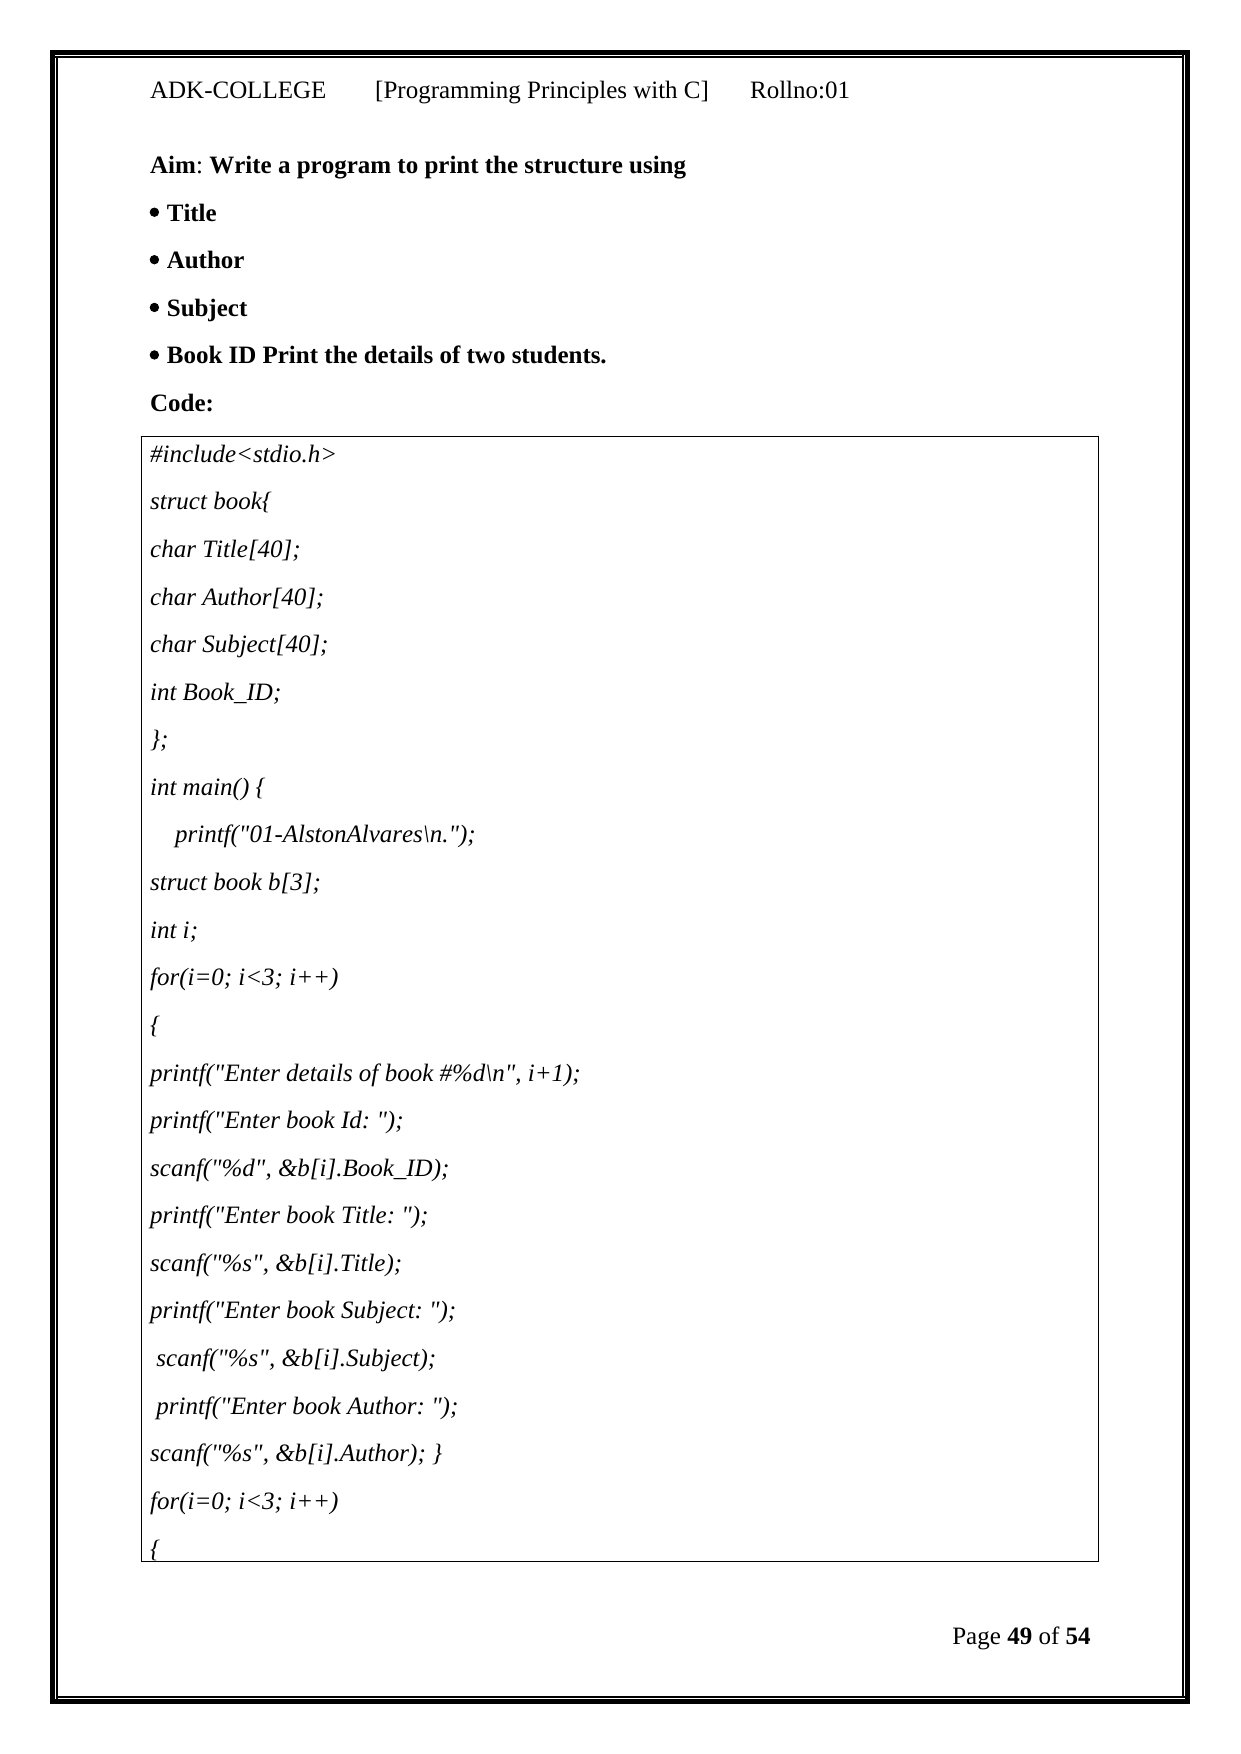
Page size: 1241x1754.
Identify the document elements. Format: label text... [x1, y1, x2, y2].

text Aim: Write a program to print the structure using [150, 150, 1090, 179]
text scanf("%d", &b[i].Book_ID); [142, 1150, 1098, 1182]
text for(i=0; i<3; i++) [142, 959, 1098, 991]
text printf("Enter book Subject: "); [142, 1292, 1098, 1324]
text printf("Enter book Title: "); [142, 1197, 1098, 1229]
text { [142, 1531, 1098, 1561]
text #include<stdio.h> [142, 437, 1098, 467]
text char Subject[40]; [142, 626, 1098, 658]
text int i; [142, 912, 1098, 943]
text }; [142, 721, 1098, 753]
text printf("Enter book Id: "); [142, 1102, 1098, 1134]
text printf("Enter details of book #%d\n", i+1); [142, 1054, 1098, 1086]
text char Title[40]; [142, 531, 1098, 563]
text char Author[40]; [142, 578, 1098, 610]
text int main() { [142, 769, 1098, 801]
text Author [150, 245, 1090, 274]
text printf("01-AlstonAlvares\n."); [142, 816, 1098, 848]
text { [142, 1007, 1098, 1039]
text printf("Enter book Author: "); [142, 1388, 1098, 1419]
text Code: [150, 388, 1090, 417]
text scanf("%s", &b[i].Author); } [142, 1435, 1098, 1467]
text for(i=0; i<3; i++) [142, 1483, 1098, 1515]
text Title [150, 198, 1090, 226]
text Subject [150, 293, 1090, 322]
text scanf("%s", &b[i].Subject); [142, 1340, 1098, 1372]
text struct book{ [142, 483, 1098, 515]
text struct book b[3]; [142, 864, 1098, 896]
text scanf("%s", &b[i].Title); [142, 1245, 1098, 1277]
text Book ID Print the details of two students. [150, 340, 1090, 369]
text int Book_ID; [142, 674, 1098, 706]
